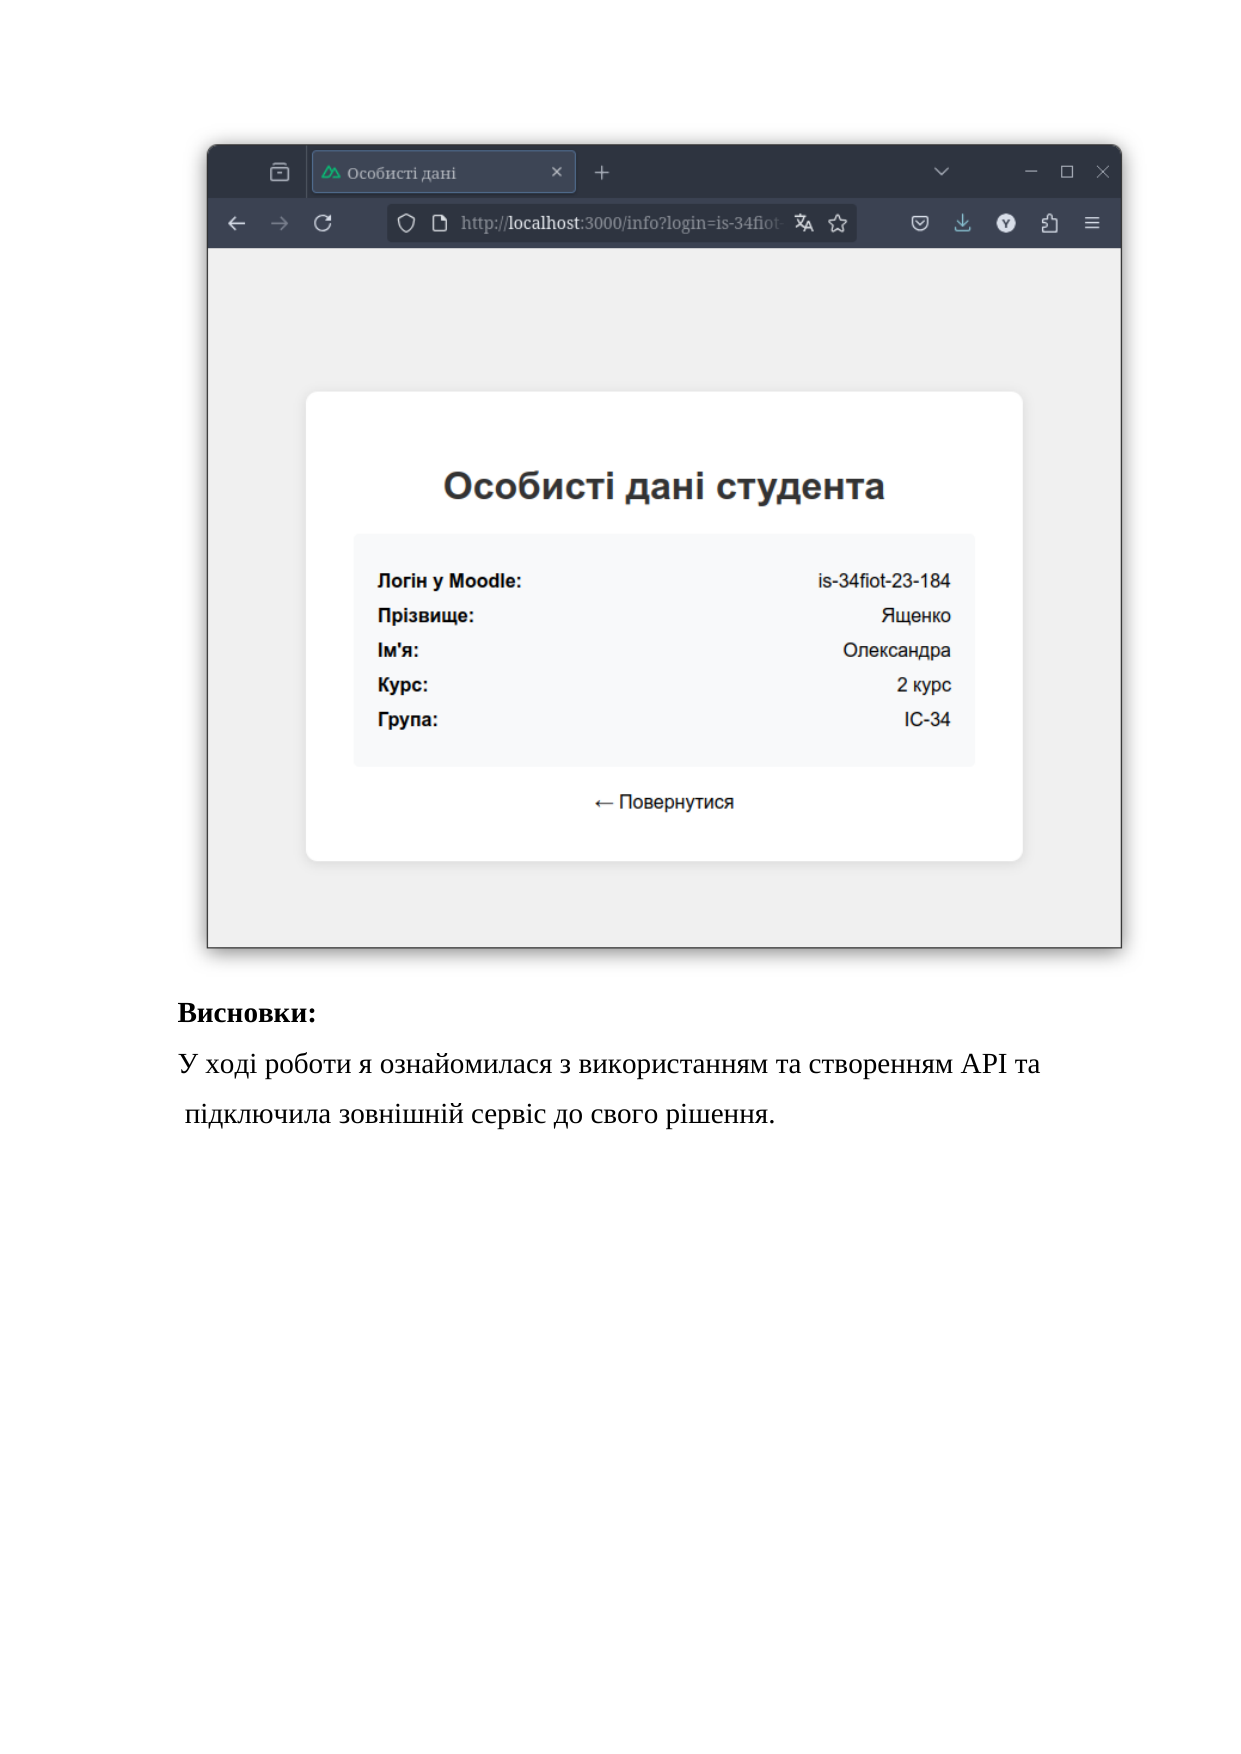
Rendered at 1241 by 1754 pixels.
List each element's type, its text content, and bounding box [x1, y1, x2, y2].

picture [177, 118, 1152, 982]
text підключила зовнішній сервіс до свого рішення. [177, 1096, 1152, 1130]
text Висновки: [177, 996, 1152, 1029]
text У ході роботи я ознайомилася з використанням та створенням API та [177, 1046, 1152, 1079]
